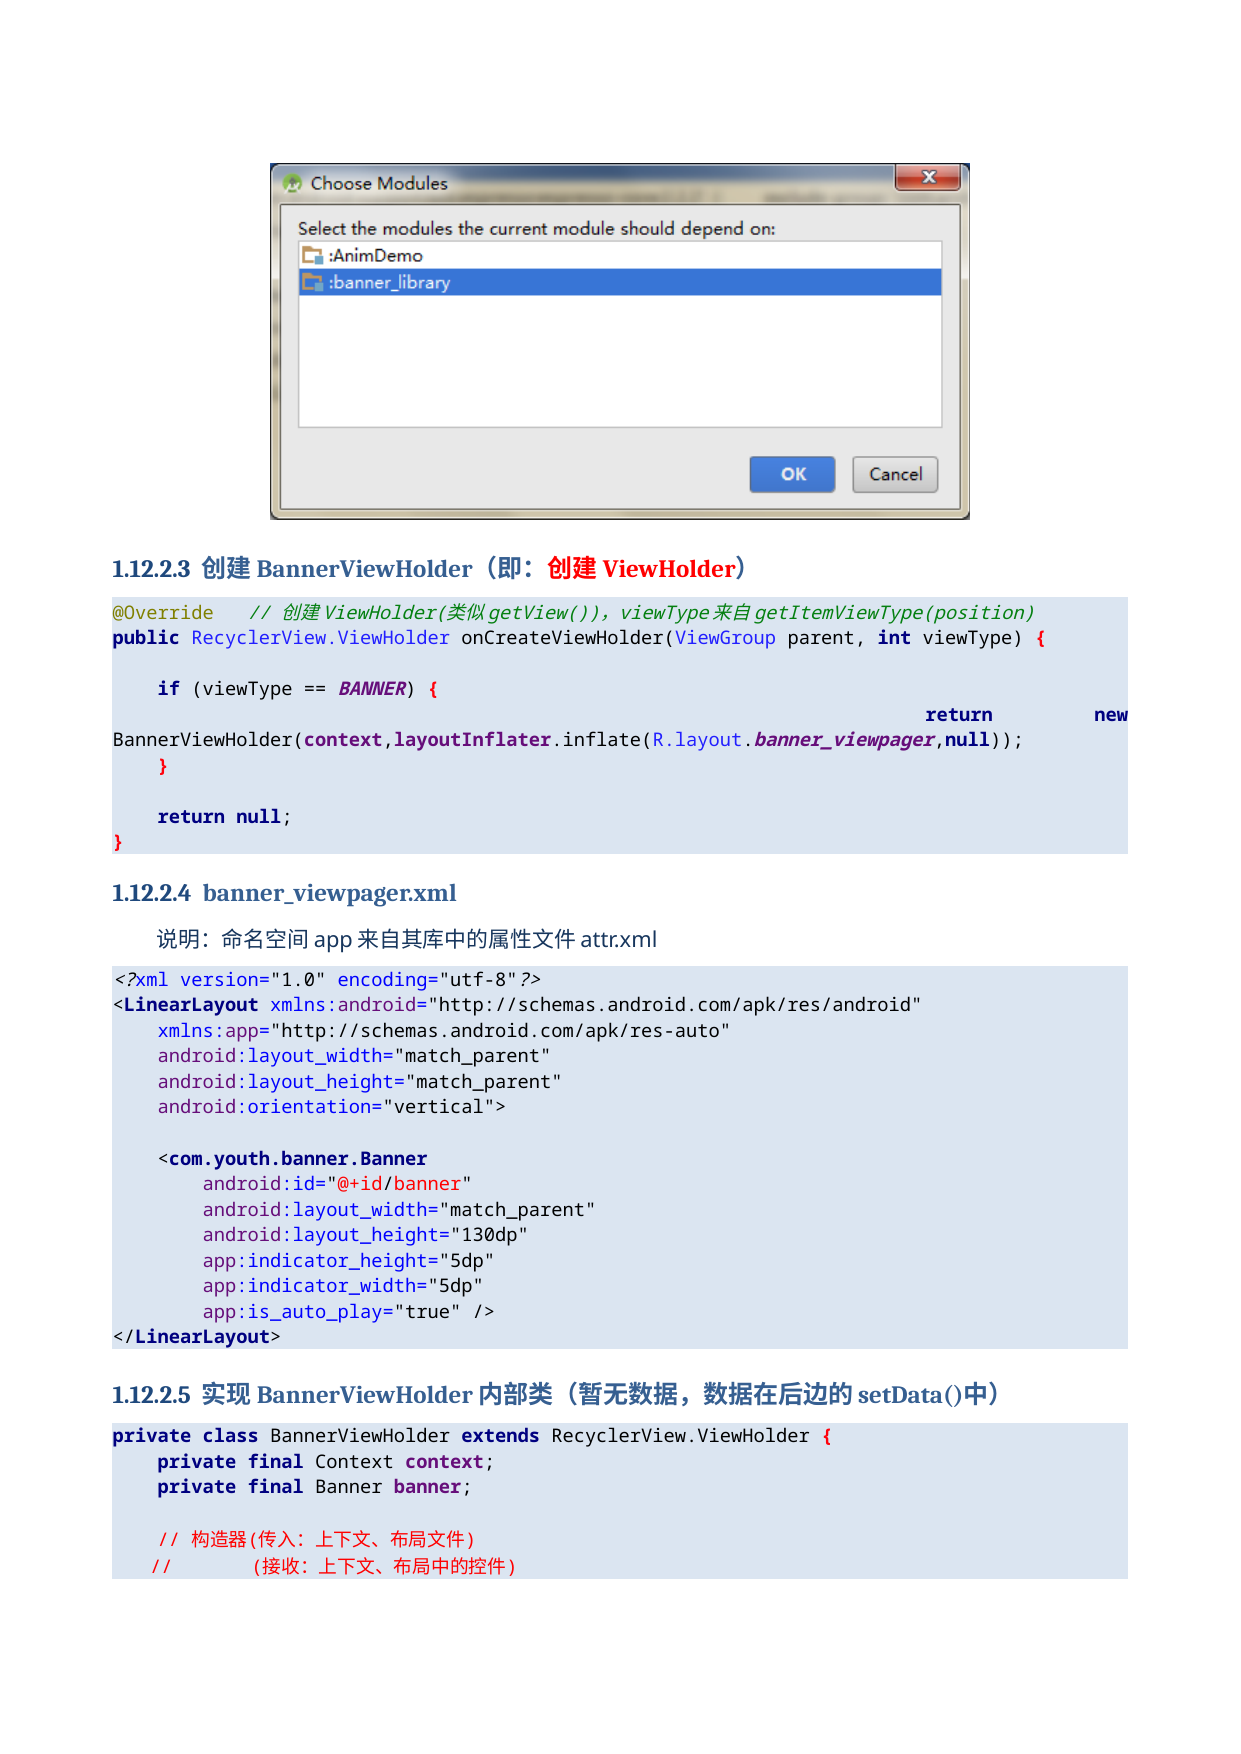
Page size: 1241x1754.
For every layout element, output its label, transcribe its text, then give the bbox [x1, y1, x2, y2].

text <?xml version="1.0" encoding="utf-8"?> <LinearLayout xmlns:android="http://schemas.android.com/apk/res/android" xmlns:app="http://schemas.android.com/apk/res-auto" android:layout_width="match_parent" android:layout_height="match_parent" android:orientation="vertical"> <com.youth.banner.Banner android:id="@+id/banner" android:layout_width="match_parent" android:layout_height="130dp" app:indicator_height="5dp" app:indicator_width="5dp" app:is_auto_play="true" /> </LinearLayout> [112, 966, 1128, 1349]
subtitle 实现BannerViewHolder内部类（暂无数据，数据在后边的setData()中） [112, 1374, 1128, 1410]
text // (接收：上下文、布局中的控件) [112, 1552, 1128, 1579]
picture [270, 163, 970, 520]
text 说明：命名空间app来自其库中的属性文件attr.xml [112, 920, 1128, 954]
subtitle banner_viewpager.xml [112, 879, 1128, 908]
subtitle 创建BannerViewHolder（即：创建ViewHolder） [112, 548, 1128, 585]
text private class BannerViewHolder extends RecyclerView.ViewHolder { private final Context context; private final Banner banner; // 构造器(传入：上下文、布局文件) [112, 1423, 1128, 1552]
text @Override // 创建ViewHolder(类似getView())，viewType来自getItemViewType(position) public RecyclerView.ViewHolder onCreateViewHolder(ViewGroup parent, int viewType) { if (viewType == BANNER) { return new BannerViewHolder(context,layoutInflater.inflate(R.layout.banner_viewpager,null)); } return null; } [112, 597, 1128, 854]
